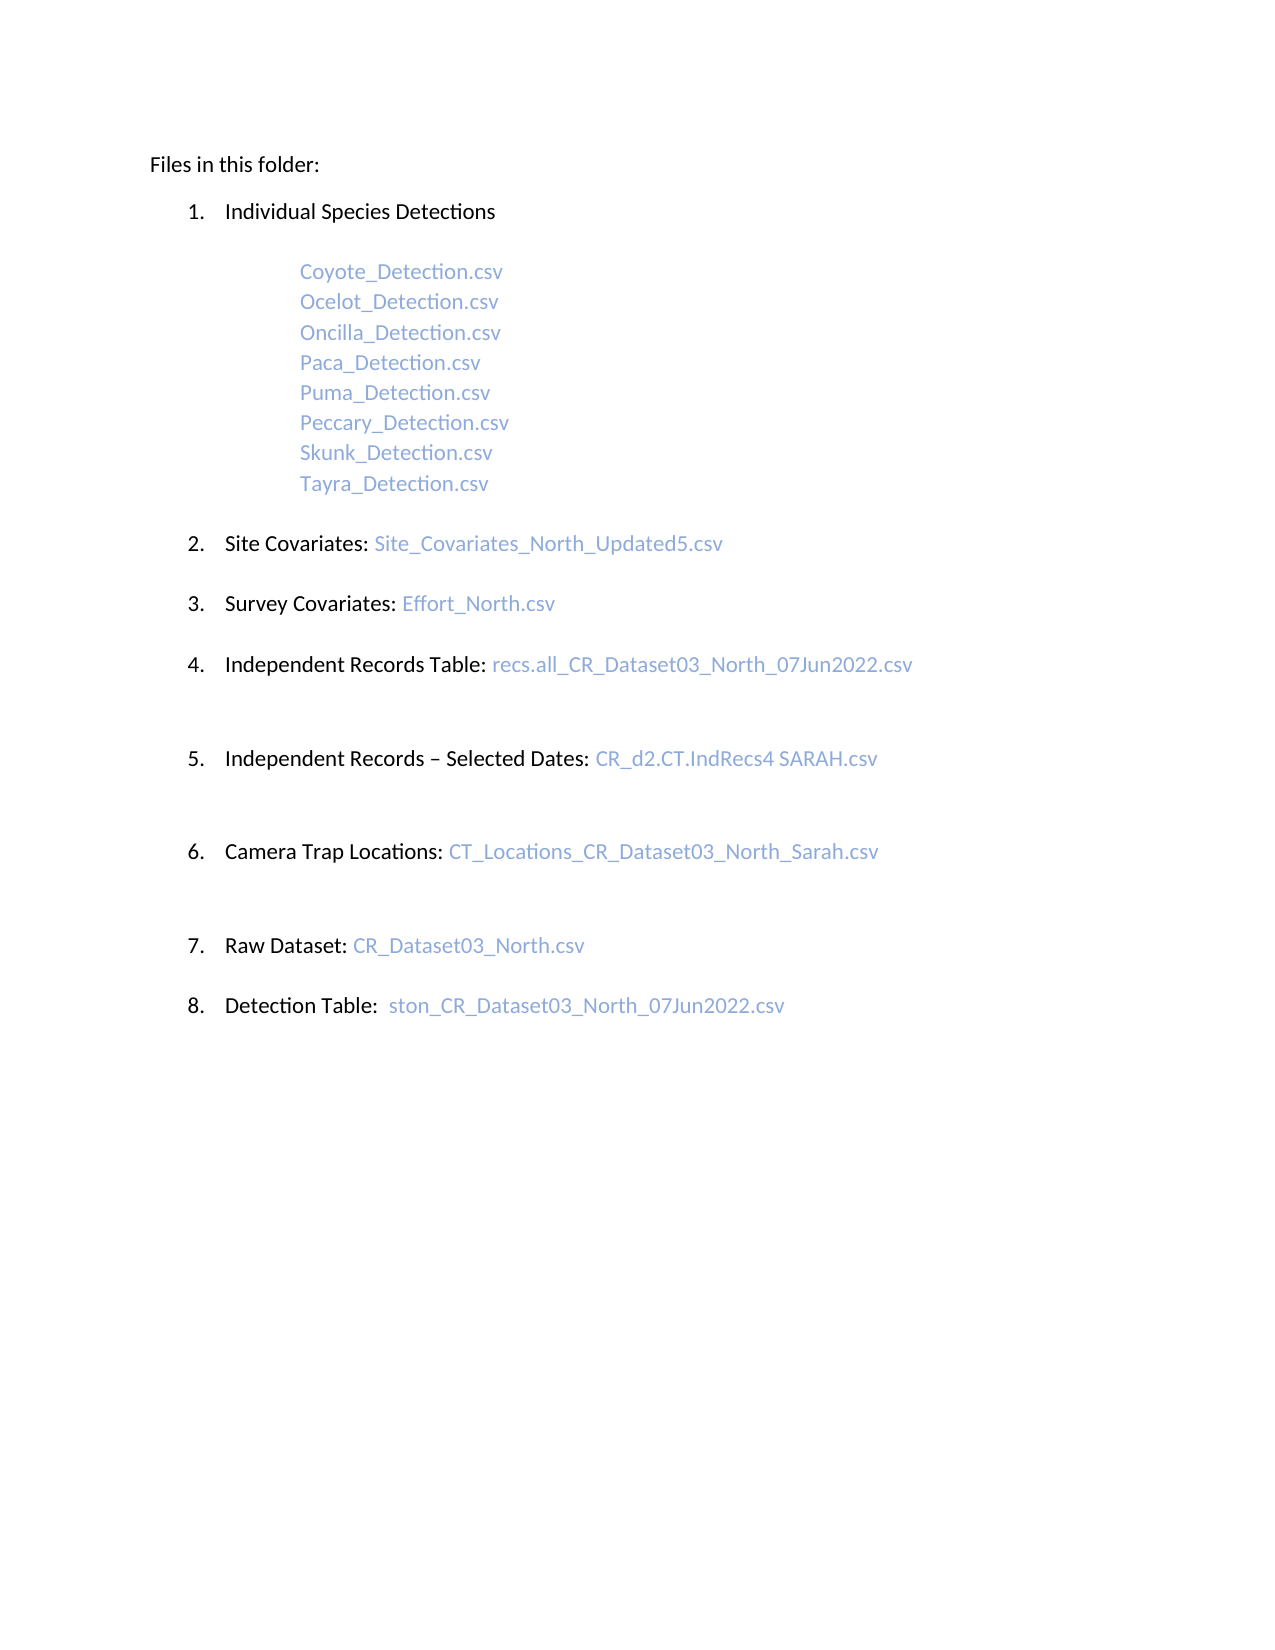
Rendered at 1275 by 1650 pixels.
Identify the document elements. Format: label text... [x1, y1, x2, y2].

list Paca_Detection.csv [300, 348, 1125, 376]
list Puma_Detection.csv [300, 378, 1125, 406]
list Ocelot_Detection.csv [300, 287, 1125, 316]
list Independent Records – Selected Dates: CR_d2.CT.IndRecs4 SARAH.csv [187, 744, 1125, 772]
list Raw Dataset: CR_Dataset03_North.csv [187, 931, 1125, 959]
list Skunk_Detection.csv [300, 438, 1125, 467]
list Peccary_Detection.csv [300, 408, 1125, 436]
list Camera Trap Locations: CT_Locations_CR_Dataset03_North_Sarah.csv [187, 837, 1125, 866]
list Individual Species Detections [187, 197, 1125, 225]
list Detection Table: ston_CR_Dataset03_North_07Jun2022.csv [187, 992, 1125, 1020]
text Files in this folder: [150, 150, 1125, 178]
list Independent Records Table: recs.all_CR_Dataset03_North_07Jun2022.csv [187, 650, 1125, 678]
list Survey Covariates: Effort_North.csv [187, 589, 1125, 618]
list Site Covariates: Site_Covariates_North_Updated5.csv [187, 529, 1125, 557]
list Oncilla_Detection.csv [300, 318, 1125, 346]
list Coyote_Detection.csv [300, 257, 1125, 285]
list Tayra_Detection.csv [300, 469, 1125, 497]
